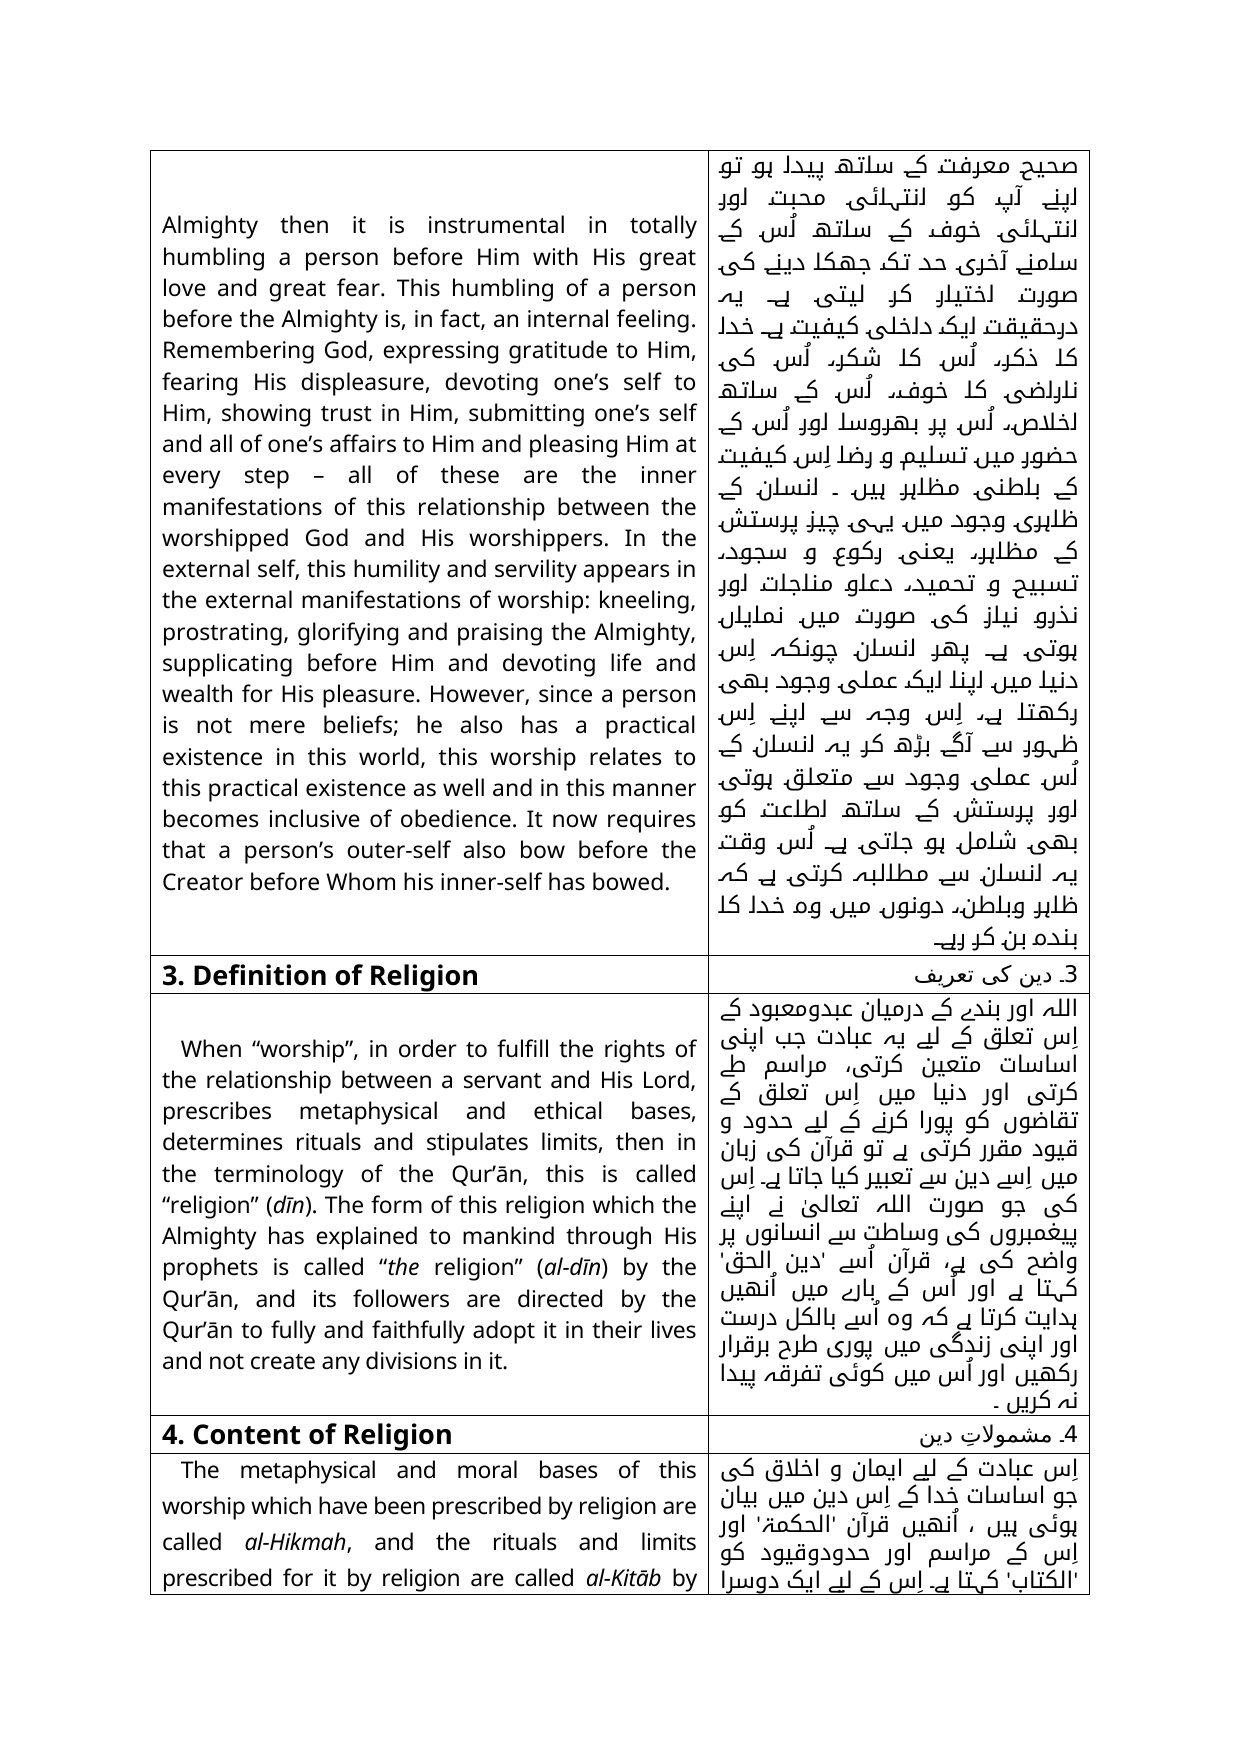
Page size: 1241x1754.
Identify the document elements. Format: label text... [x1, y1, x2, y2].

table_cell When “worship”, in order to fulfill the rights of the relationship between a servant and His Lord, prescribes metaphysical and ethical bases, determines rituals and stipulates limits, then in the terminology of the Qur’ān, this is called “religion” (dīn). The form of this religion which the Almighty has explained to mankind through His prophets is called “the religion” (al-dīn) by the Qur’ān, and its followers are directed by the Qur’ān to fully and faithfully adopt it in their lives and not create any divisions in it. [151, 994, 708, 1415]
table_cell 4۔ مشمولاتِ دین [709, 1416, 1089, 1453]
table_cell 4. Content of Religion [151, 1416, 708, 1453]
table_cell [709, 151, 1089, 955]
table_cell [709, 1454, 1089, 1594]
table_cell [151, 151, 708, 955]
table_cell اللہ اور بندے کے درمیان عبدومعبود کے اِس تعلق کے لیے یہ عبادت جب اپنی اساسات متعین کرتی، مراسم طے کرتی اور دنیا میں اِس تعلق کے تقاضوں کو پورا کرنے کے لیے حدود و قیود مقرر کرتی ہے تو قرآن کی زبان میں اِسے دین سے تعبیر کیا جاتا ہے۔ اِس کی جو صورت اللہ تعالیٰ نے اپنے پیغمبروں کی وساطت سے انسانوں پر واضح کی ہے، قرآن اُسے 'دین الحق' کہتا ہے اور اُس کے بارے میں اُنھیں ہدایت کرتا ہے کہ وہ اُسے بالکل درست اور اپنی زندگی میں پوری طرح برقرار رکھیں اور اُس میں کوئی تفرقہ پیدا نہ کریں ۔ [709, 994, 1089, 1415]
table_cell 3۔ دین كی تعریف [709, 956, 1089, 993]
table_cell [151, 1454, 708, 1594]
table_cell 3. Definition of Religion [151, 956, 708, 993]
